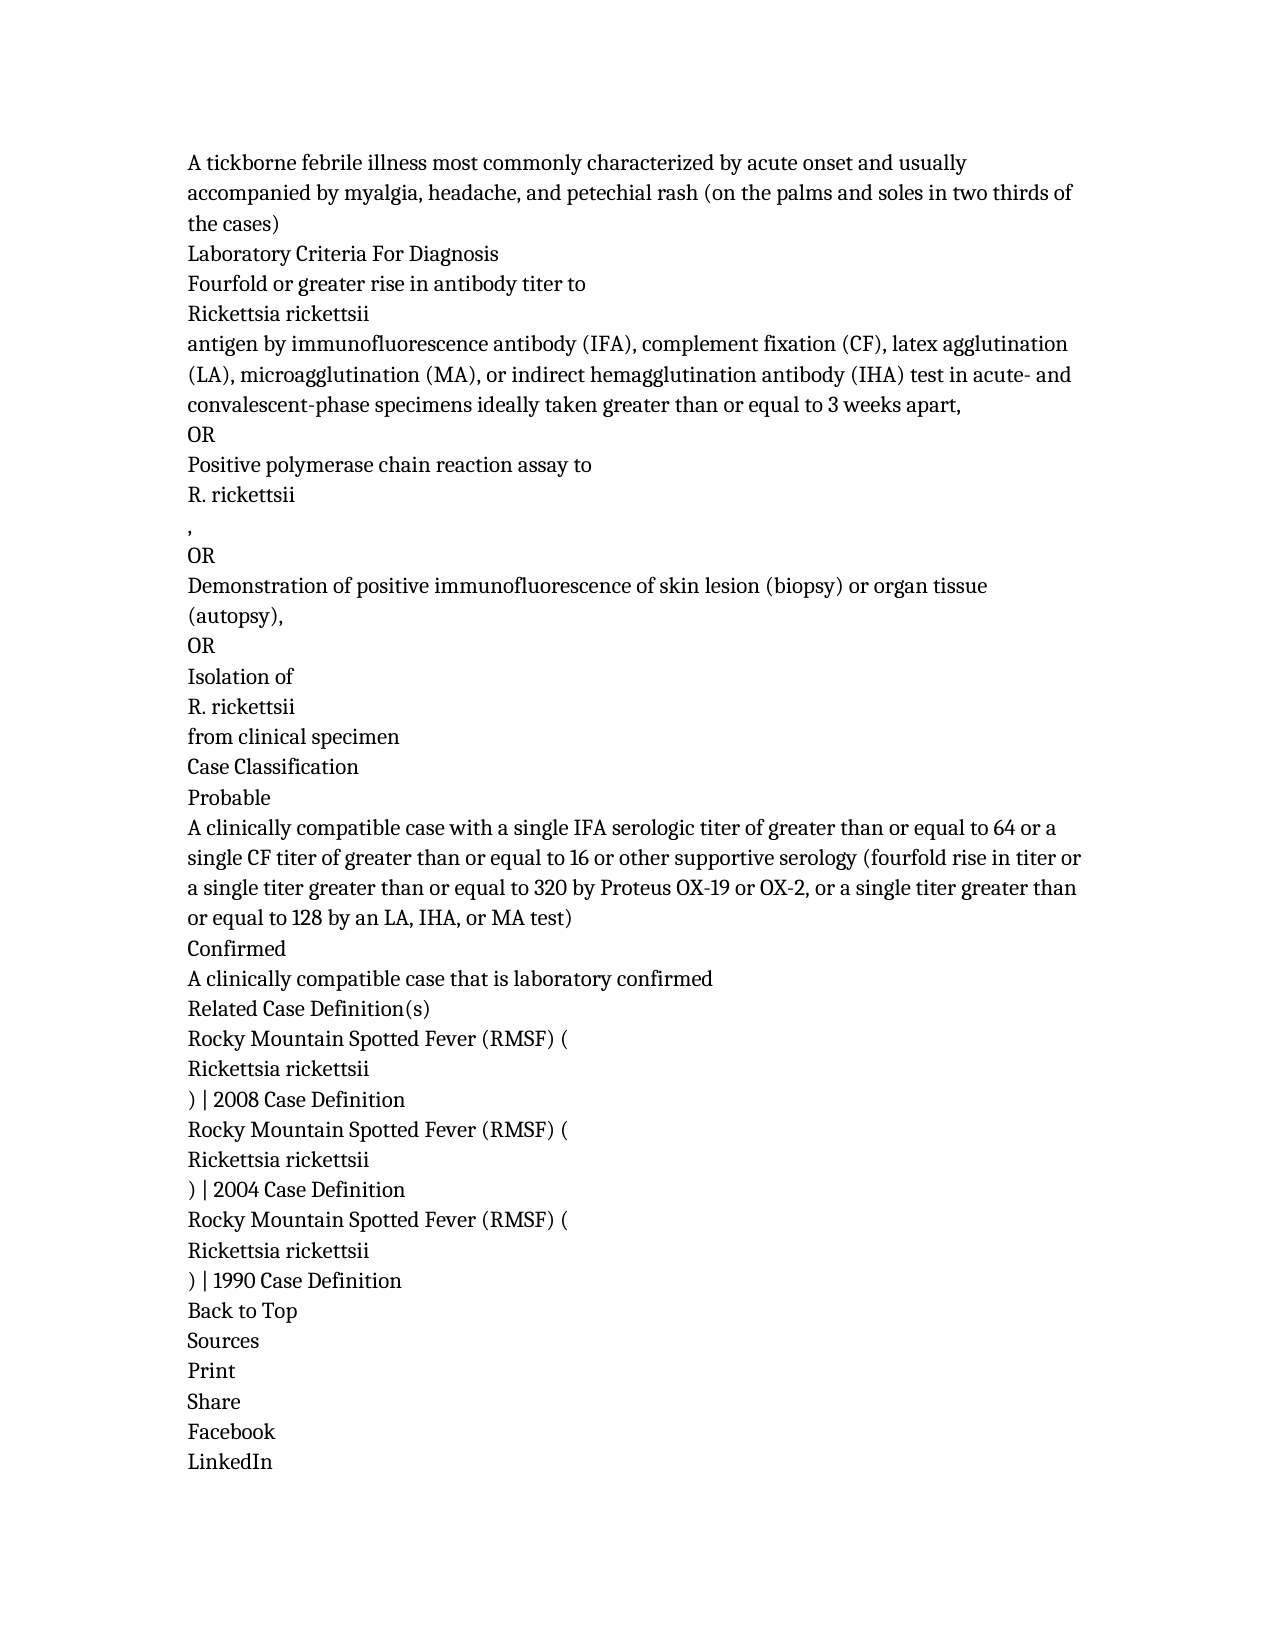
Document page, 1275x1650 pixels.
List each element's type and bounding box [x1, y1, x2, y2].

text [187, 150, 1087, 1475]
